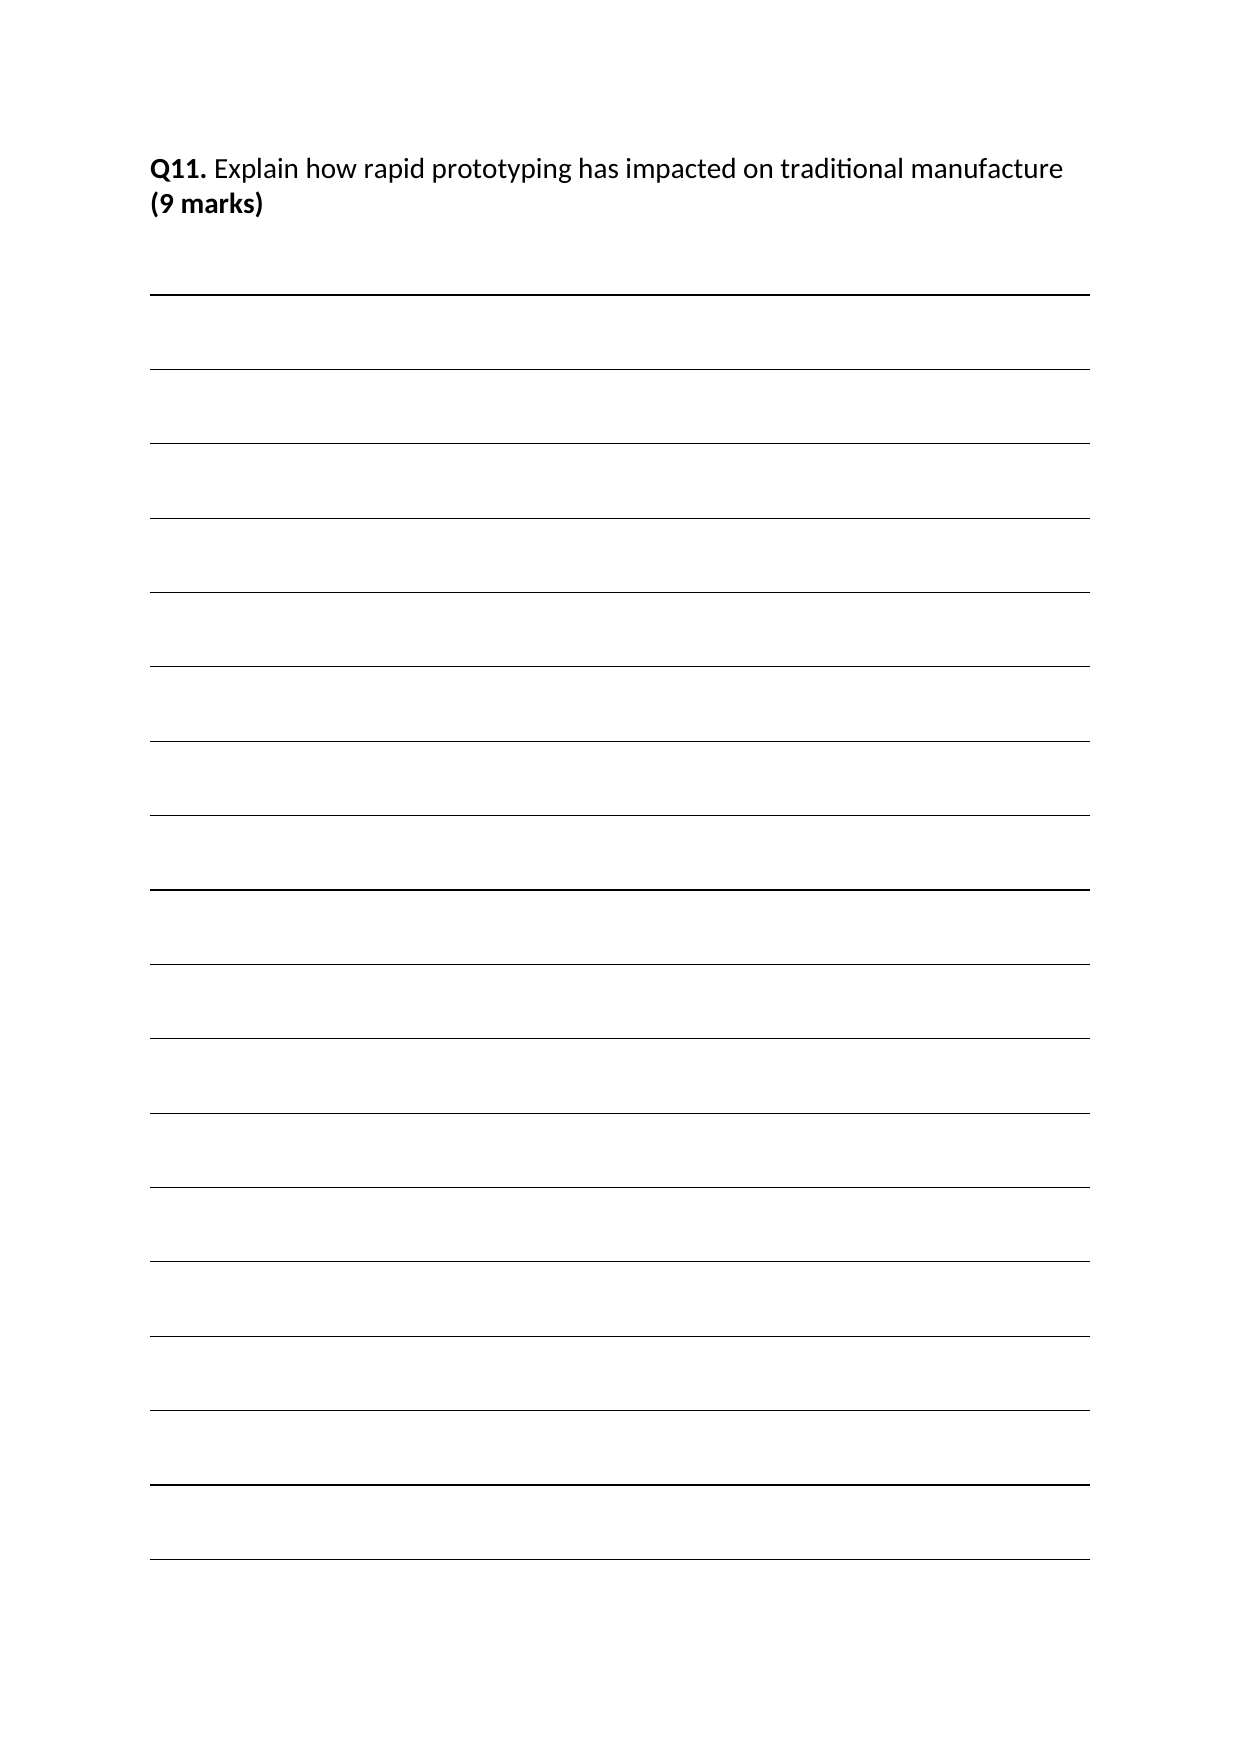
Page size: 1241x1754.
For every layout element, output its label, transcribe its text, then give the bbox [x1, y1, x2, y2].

text Q11. Explain how rapid prototyping has impacted on traditional manufacture (9 marks) [150, 150, 1090, 221]
